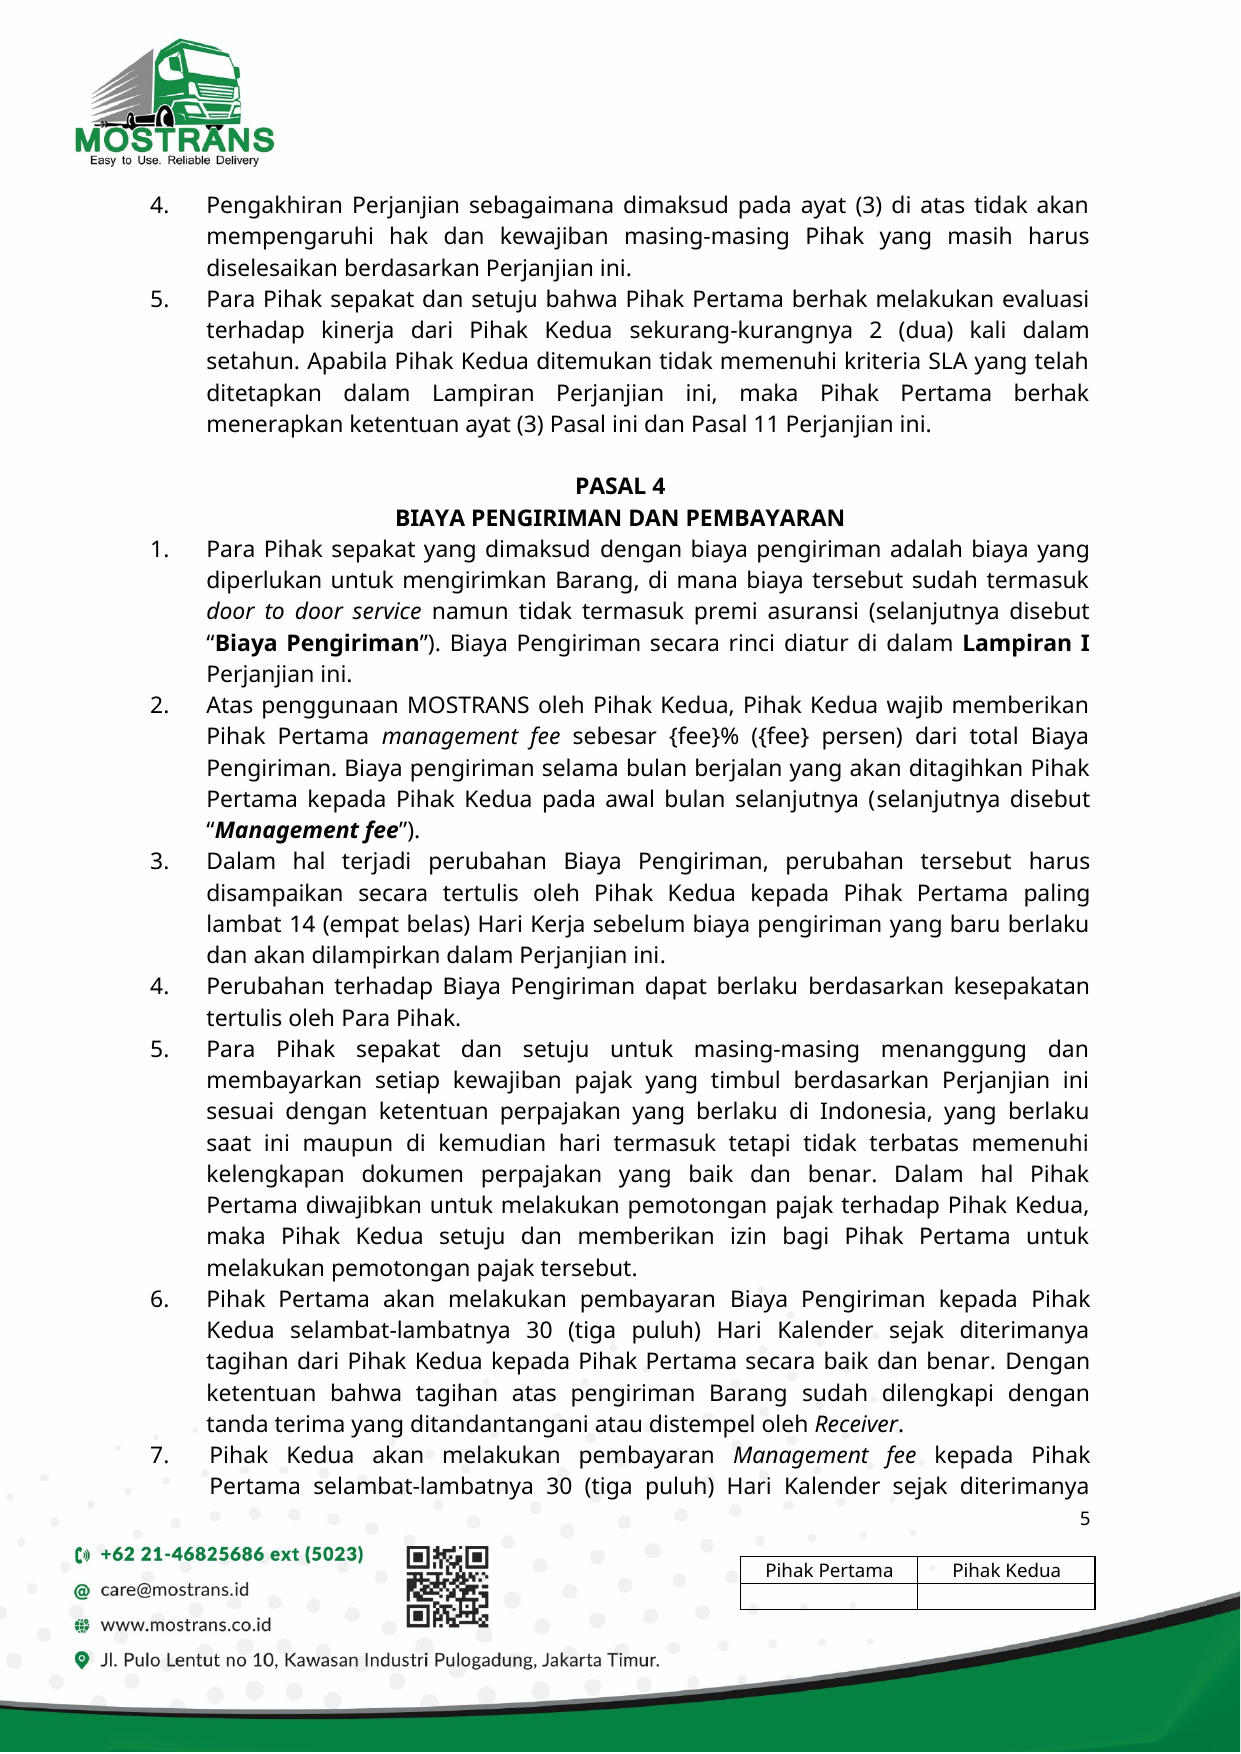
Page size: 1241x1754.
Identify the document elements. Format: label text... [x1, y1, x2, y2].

text 5. Para Pihak sepakat dan setuju untuk masing-masing menanggung dan membayarkan setiap kewajiban pajak yang timbul berdasarkan Perjanjian ini sesuai dengan ketentuan perpajakan yang berlaku di Indonesia, yang berlaku saat ini maupun di kemudian hari termasuk tetapi tidak terbatas memenuhi kelengkapan dokumen perpajakan yang baik dan benar. Dalam hal Pihak Pertama diwajibkan untuk melakukan pemotongan pajak terhadap Pihak Kedua, maka Pihak Kedua setuju dan memberikan izin bagi Pihak Pertama untuk melakukan pemotongan pajak tersebut. [150, 1033, 1090, 1283]
text 4. Pengakhiran Perjanjian sebagaimana dimaksud pada ayat (3) di atas tidak akan mempengaruhi hak dan kewajiban masing-masing Pihak yang masih harus diselesaikan berdasarkan Perjanjian ini. [150, 189, 1090, 283]
text 4. Perubahan terhadap Biaya Pengiriman dapat berlaku berdasarkan kesepakatan tertulis oleh Para Pihak. [150, 970, 1090, 1033]
text 3. Dalam hal terjadi perubahan Biaya Pengiriman, perubahan tersebut harus disampaikan secara tertulis oleh Pihak Kedua kepada Pihak Pertama paling lambat 14 (empat belas) Hari Kerja sebelum biaya pengiriman yang baru berlaku dan akan dilampirkan dalam Perjanjian ini. [150, 845, 1090, 970]
text 2. Atas penggunaan MOSTRANS oleh Pihak Kedua, Pihak Kedua wajib memberikan Pihak Pertama management fee sebesar {fee}% ({fee} persen) dari total Biaya Pengiriman. Biaya pengiriman selama bulan berjalan yang akan ditagihkan Pihak Pertama kepada Pihak Kedua pada awal bulan selanjutnya (selanjutnya disebut “Management fee”). [150, 689, 1090, 845]
list Pihak Pertama akan melakukan pembayaran Biaya Pengiriman kepada Pihak Kedua selambat-lambatnya 30 (tiga puluh) Hari Kalender sejak diterimanya tagihan dari Pihak Kedua kepada Pihak Pertama secara baik dan benar. Dengan ketentuan bahwa tagihan atas pengiriman Barang sudah dilengkapi dengan tanda terima yang ditandantangani atau distempel oleh Receiver. [150, 1283, 1090, 1439]
picture [0, 0, 1241, 1752]
text BIAYA PENGIRIMAN DAN PEMBAYARAN [150, 501, 1090, 533]
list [150, 1439, 1090, 1501]
text PASAL 4 [150, 470, 1090, 501]
text 5. Para Pihak sepakat dan setuju bahwa Pihak Pertama berhak melakukan evaluasi terhadap kinerja dari Pihak Kedua sekurang-kurangnya 2 (dua) kali dalam setahun. Apabila Pihak Kedua ditemukan tidak memenuhi kriteria SLA yang telah ditetapkan dalam Lampiran Perjanjian ini, maka Pihak Pertama berhak menerapkan ketentuan ayat (3) Pasal ini dan Pasal 11 Perjanjian ini. [150, 283, 1090, 439]
text 1. Para Pihak sepakat yang dimaksud dengan biaya pengiriman adalah biaya yang diperlukan untuk mengirimkan Barang, di mana biaya tersebut sudah termasuk door to door service namun tidak termasuk premi asuransi (selanjutnya disebut “Biaya Pengiriman”). Biaya Pengiriman secara rinci diatur di dalam Lampiran I Perjanjian ini. [150, 533, 1090, 689]
